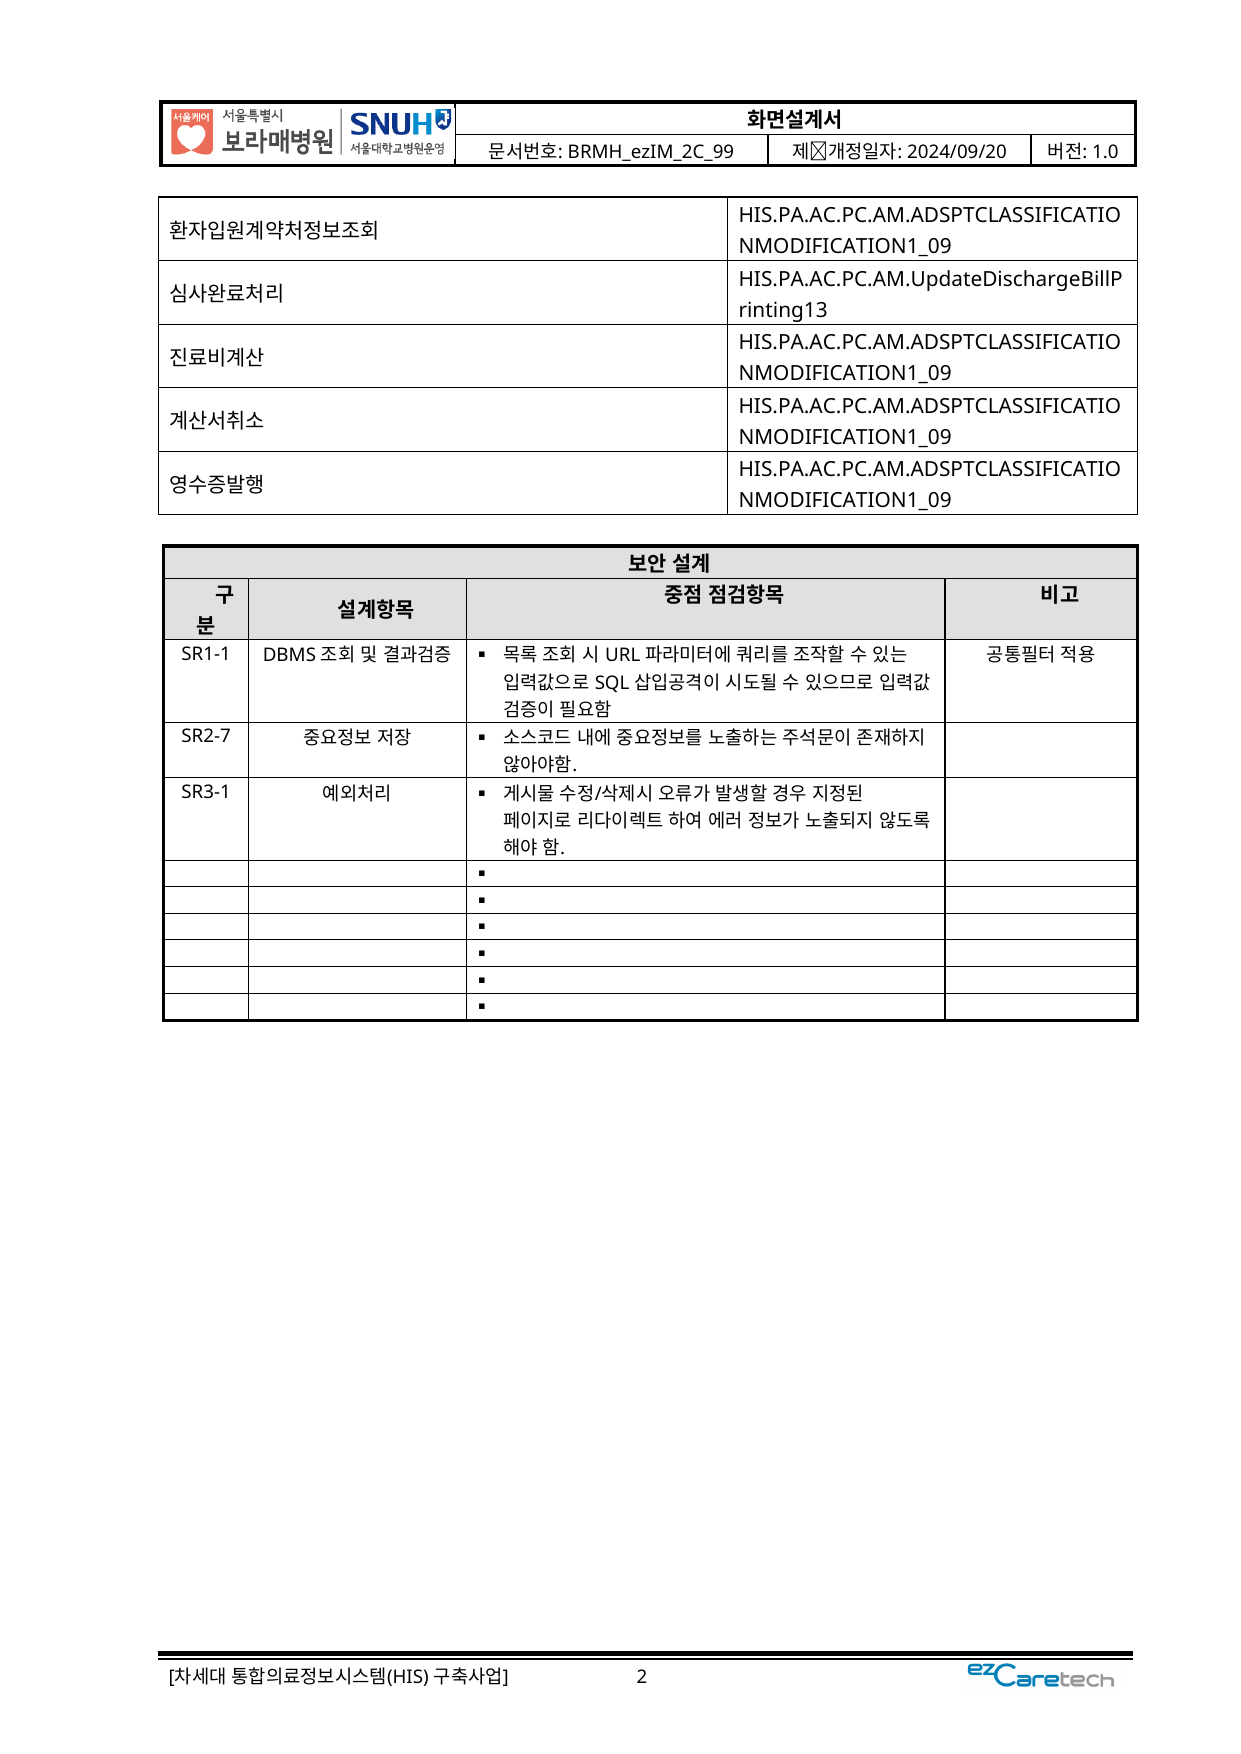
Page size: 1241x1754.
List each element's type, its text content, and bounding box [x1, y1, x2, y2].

table_cell [467, 967, 944, 992]
table_cell DBMS 조회 및 결과검증 [249, 640, 466, 722]
table_cell [249, 861, 466, 886]
table_cell [467, 914, 944, 939]
table_cell SR1-1 [165, 640, 248, 722]
table_cell 공통필터 적용 [946, 640, 1136, 722]
table_cell [946, 861, 1136, 886]
table_cell [946, 940, 1136, 966]
table_cell HIS.PA.AC.PC.AM.UpdateDischargeBillPrinting13 [728, 261, 1137, 323]
table_cell 구분 [165, 579, 248, 639]
table_cell SR2-7 [165, 723, 248, 777]
table_cell [165, 967, 248, 992]
table_cell [467, 887, 944, 913]
table_cell HIS.PA.AC.PC.AM.ADSPTCLASSIFICATIONMODIFICATION1_09 [728, 198, 1137, 260]
table_cell [165, 940, 248, 966]
table_cell 중요정보 저장 [249, 723, 466, 777]
table_cell [249, 914, 466, 939]
table_cell [946, 967, 1136, 992]
table_cell 영수증발행 [159, 452, 727, 514]
table_cell 계산서취소 [159, 388, 727, 451]
table_cell 게시물 수정/삭제시 오류가 발생할 경우 지정된 페이지로 리다이렉트 하여 에러 정보가 노출되지 않도록 해야 함. [467, 778, 944, 860]
table_cell 예외처리 [249, 778, 466, 860]
table_cell 환자입원계약처정보조회 [159, 198, 727, 260]
table_cell [467, 861, 944, 886]
table_cell HIS.PA.AC.PC.AM.ADSPTCLASSIFICATIONMODIFICATION1_09 [728, 325, 1137, 387]
table_cell [249, 967, 466, 992]
table_cell [165, 861, 248, 886]
table_cell HIS.PA.AC.PC.AM.ADSPTCLASSIFICATIONMODIFICATION1_09 [728, 388, 1137, 451]
picture [958, 1661, 1123, 1690]
table_cell HIS.PA.AC.PC.AM.ADSPTCLASSIFICATIONMODIFICATION1_09 [728, 452, 1137, 514]
table_cell 목록 조회 시 URL 파라미터에 쿼리를 조작할 수 있는 입력값으로 SQL 삽입공격이 시도될 수 있으므로 입력값 검증이 필요함 [467, 640, 944, 722]
table_cell 중점 점검항목 [467, 579, 944, 639]
table_cell [946, 914, 1136, 939]
table_cell [165, 887, 248, 913]
table_cell [165, 914, 248, 939]
table_cell [249, 940, 466, 966]
table_cell [467, 994, 944, 1019]
table_cell [946, 723, 1136, 777]
table_cell [946, 887, 1136, 913]
table_cell 심사완료처리 [159, 261, 727, 323]
table_cell 설계항목 [249, 579, 466, 639]
table_cell 소스코드 내에 중요정보를 노출하는 주석문이 존재하지 않아야함. [467, 723, 944, 777]
table_cell [165, 994, 248, 1019]
picture [171, 108, 455, 159]
table_cell [946, 778, 1136, 860]
table_cell [946, 994, 1136, 1019]
table_cell [249, 887, 466, 913]
table_cell 비고 [946, 579, 1136, 639]
table_cell 진료비계산 [159, 325, 727, 387]
table_cell SR3-1 [165, 778, 248, 860]
table_cell [467, 940, 944, 966]
table_header 보안 설계 [165, 548, 1136, 578]
table_cell [249, 994, 466, 1019]
